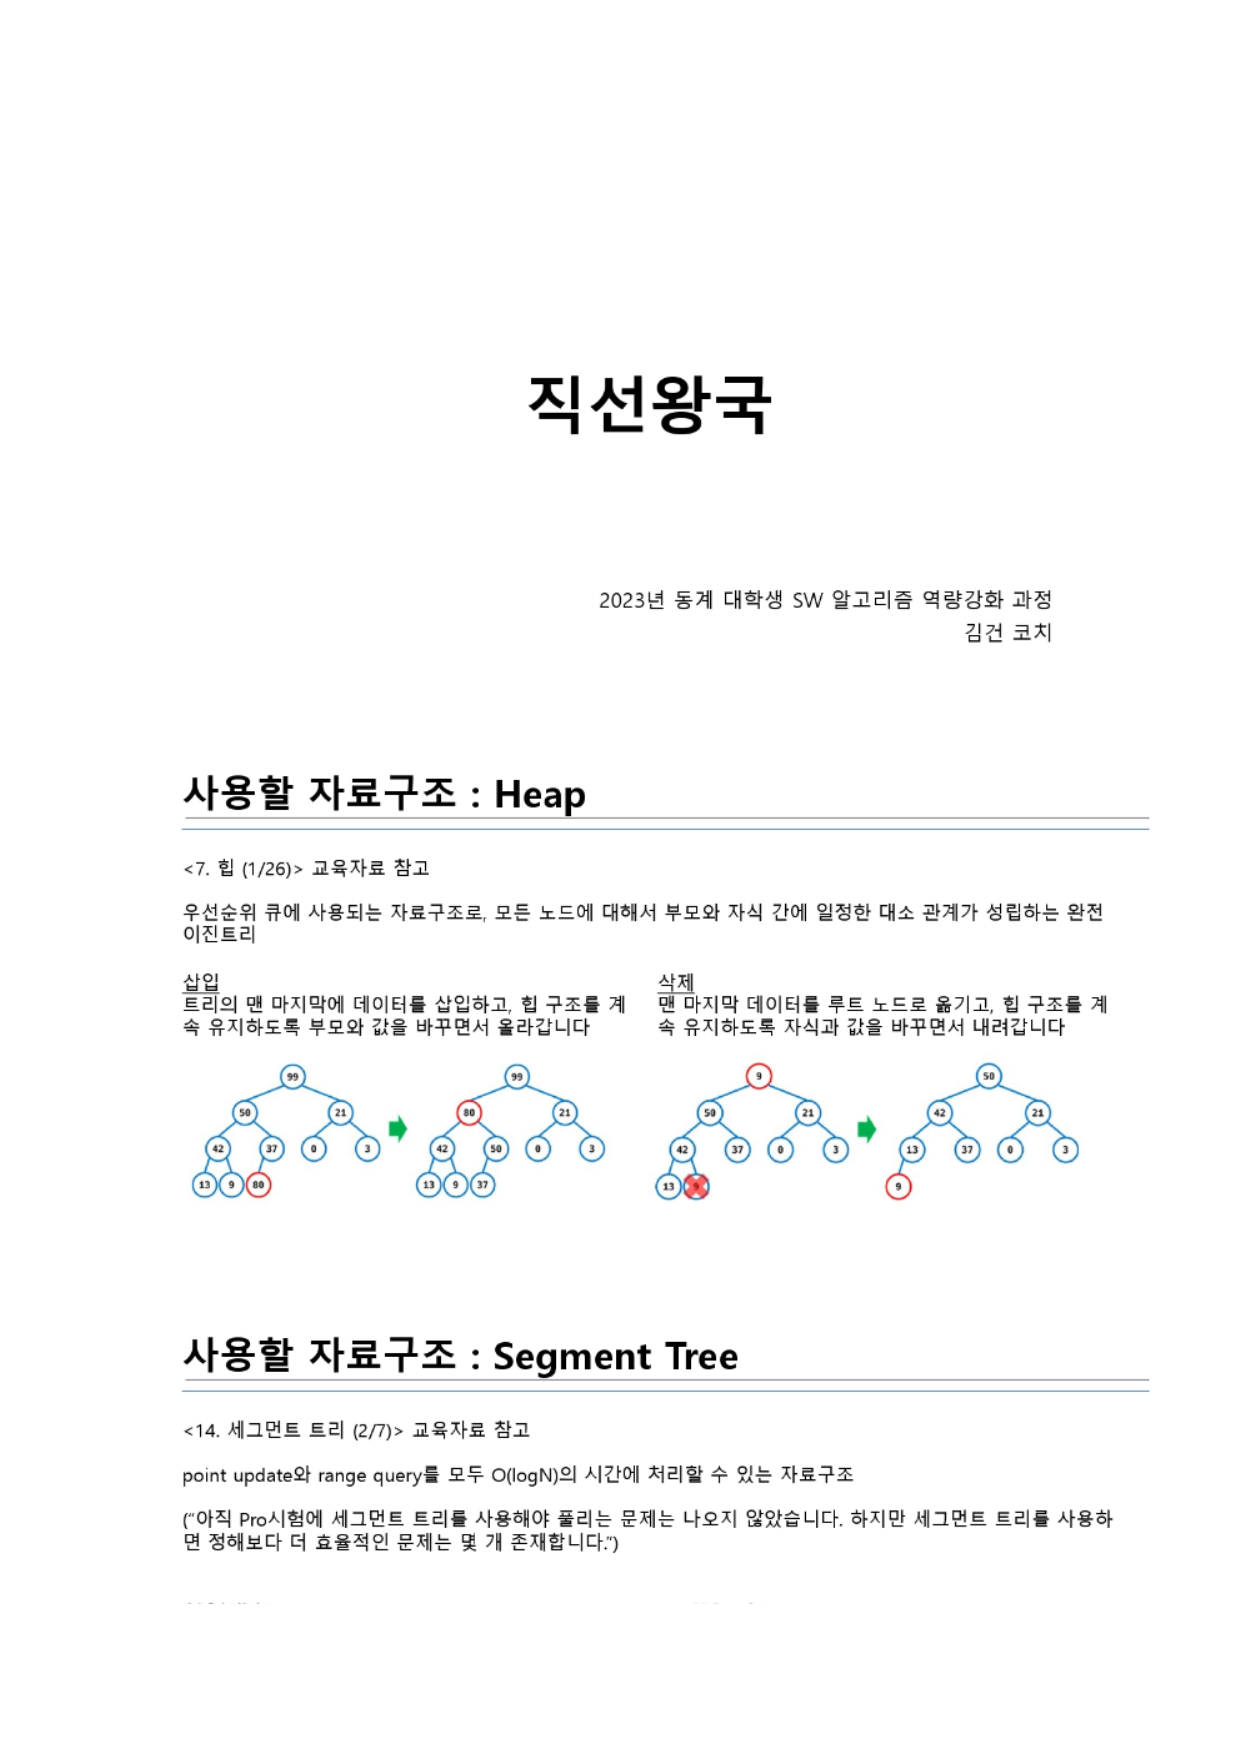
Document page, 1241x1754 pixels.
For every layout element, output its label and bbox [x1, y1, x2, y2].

picture [150, 177, 1150, 1604]
